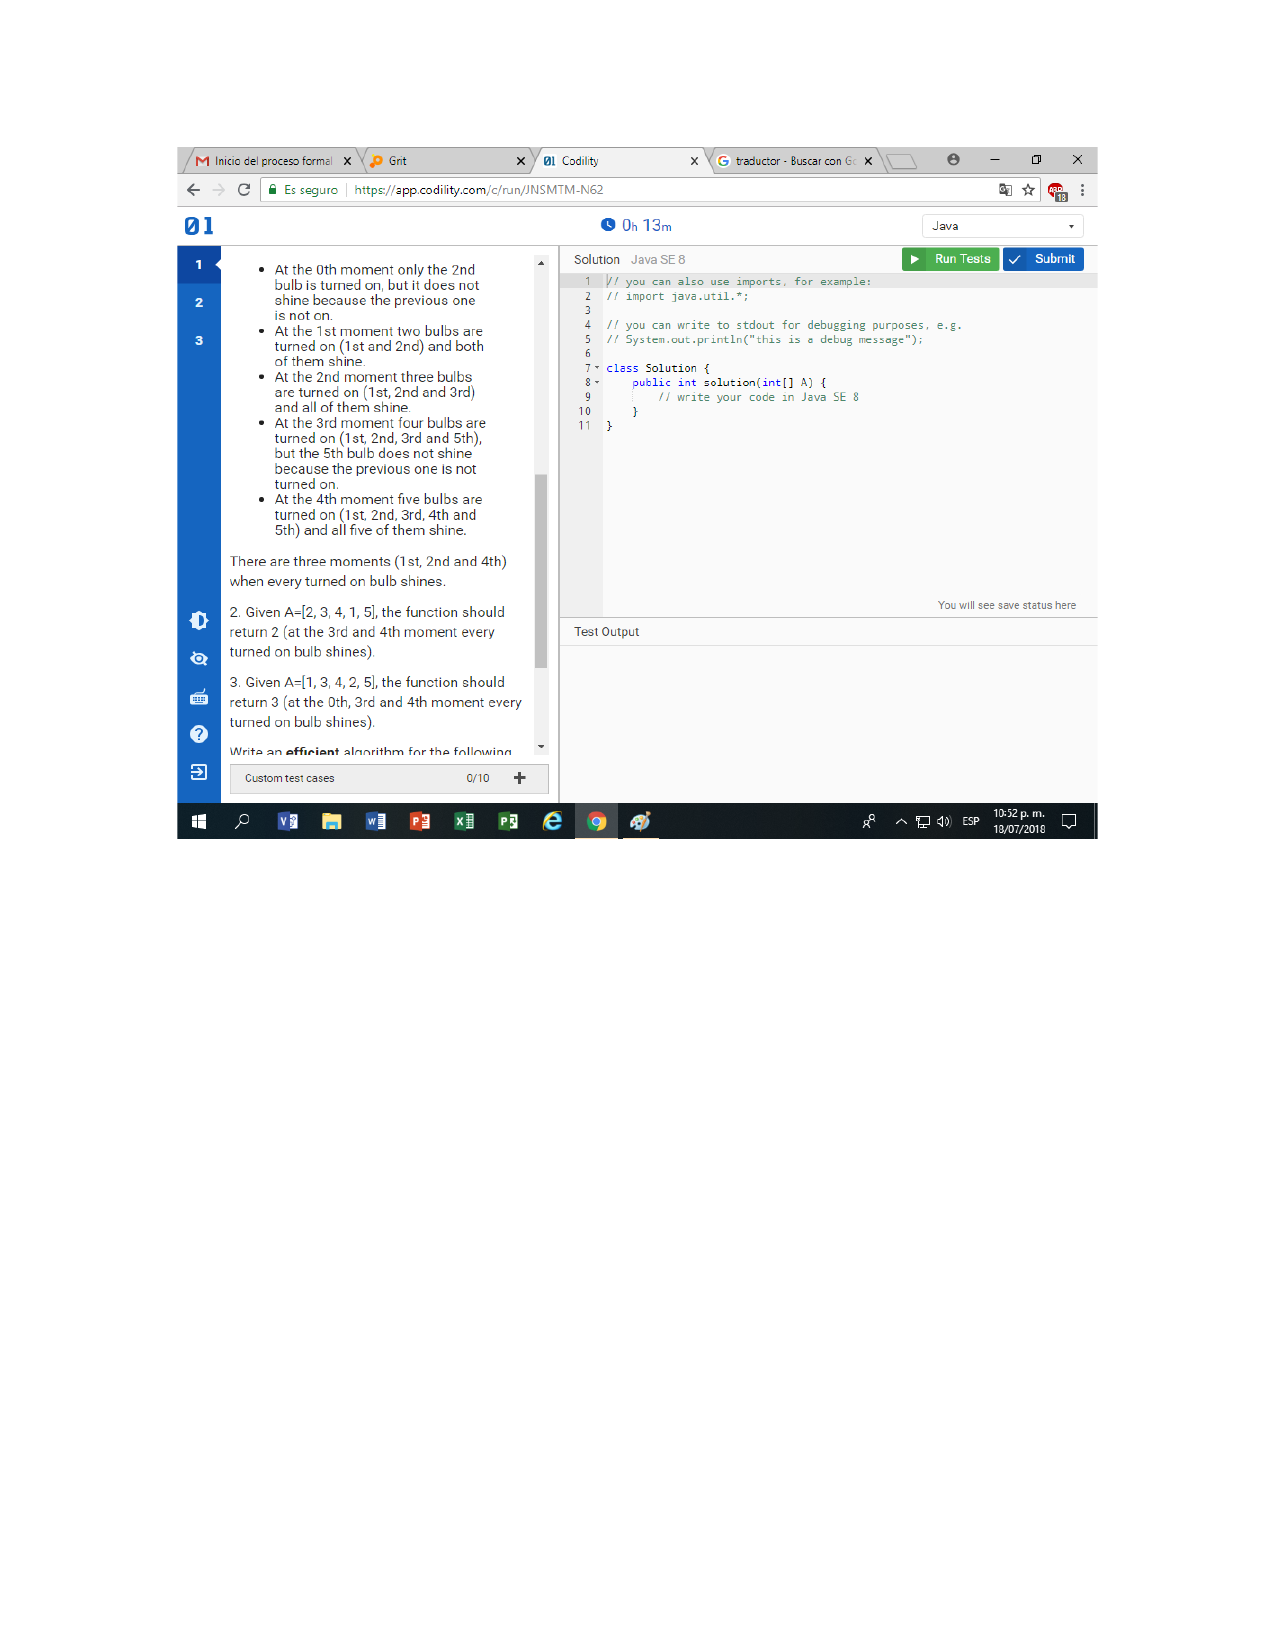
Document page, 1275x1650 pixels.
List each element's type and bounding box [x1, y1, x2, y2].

picture [177, 147, 1098, 839]
